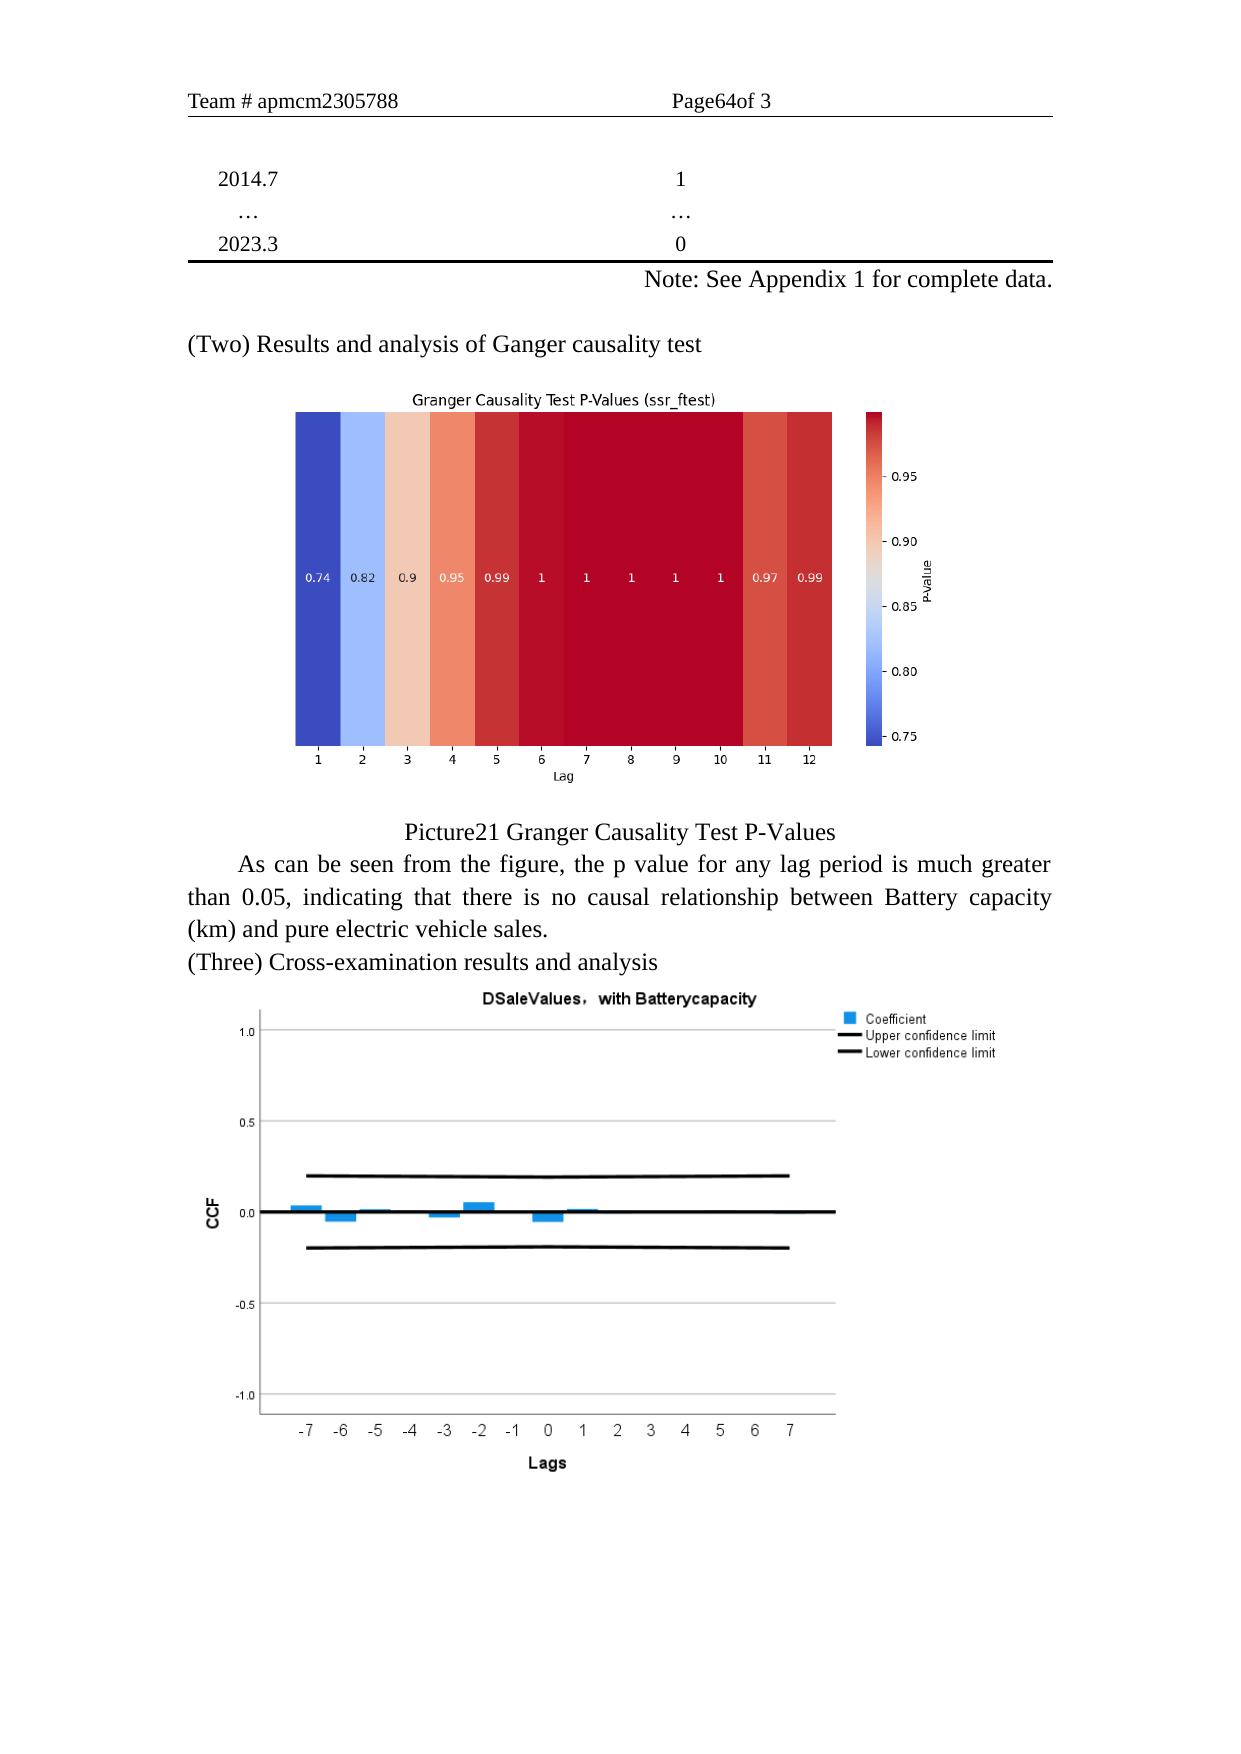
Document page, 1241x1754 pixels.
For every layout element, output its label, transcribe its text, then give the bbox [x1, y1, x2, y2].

text (Two) Results and analysis of Ganger causality test [187, 328, 1053, 360]
text Picture21 Granger Causality Test P-Values [187, 815, 1053, 848]
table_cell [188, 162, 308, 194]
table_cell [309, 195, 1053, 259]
picture [187, 977, 1053, 1486]
text (Three) Cross-examination results and analysis [187, 945, 1053, 977]
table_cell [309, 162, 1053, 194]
picture [187, 360, 1052, 793]
text Note: See Appendix 1 for complete data. [187, 263, 1053, 295]
text As can be seen from the figure, the p value for any lag period is much greater than 0.05, indicating that there is no causal relationship between Battery capacity (km) and pure electric vehicle sales. [187, 848, 1053, 945]
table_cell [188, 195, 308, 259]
